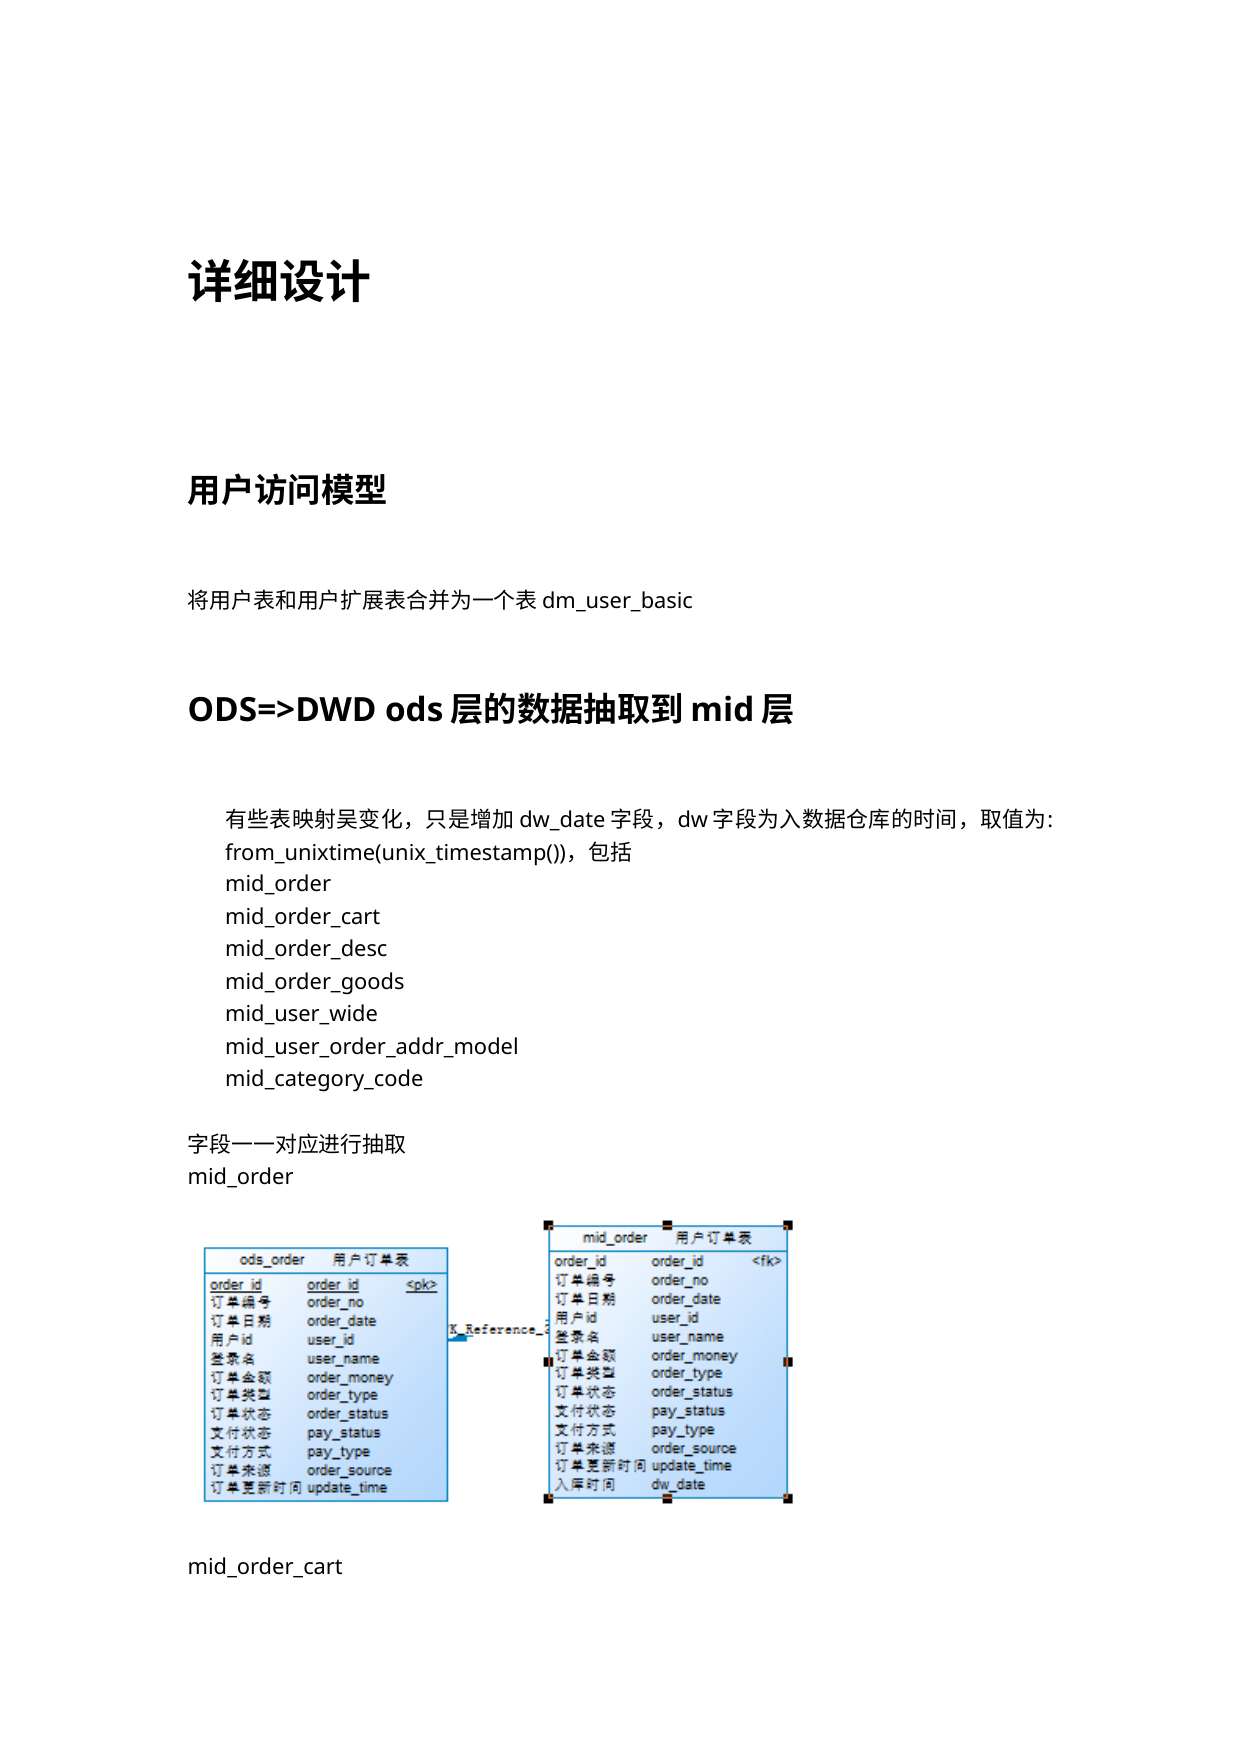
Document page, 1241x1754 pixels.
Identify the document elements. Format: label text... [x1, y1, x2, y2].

picture [187, 1192, 818, 1521]
text 将用户表和用户扩展表合并为一个表dm_user_basic [187, 582, 1053, 615]
text mid_order [187, 1159, 1053, 1192]
text mid_user_order_addr_model [187, 1029, 1053, 1062]
text 字段一一对应进行抽取 [187, 1127, 1053, 1159]
text mid_user_wide [187, 997, 1053, 1029]
subtitle ODS=>DWD ods层的数据抽取到mid层 [187, 674, 1053, 739]
text mid_order_cart [187, 899, 1053, 932]
text mid_order [187, 867, 1053, 899]
text mid_order_goods [187, 964, 1053, 997]
subtitle 详细设计 [187, 230, 1053, 327]
list 有些表映射吴变化，只是增加dw_date字段，dw字段为入数据仓库的时间，取值为: from_unixtime(unix_timestamp())，包括 [225, 802, 1053, 867]
text mid_category_code [187, 1062, 1053, 1094]
text mid_order_desc [187, 932, 1053, 964]
text mid_order_cart [187, 1549, 1053, 1582]
subtitle 用户访问模型 [187, 455, 1053, 520]
